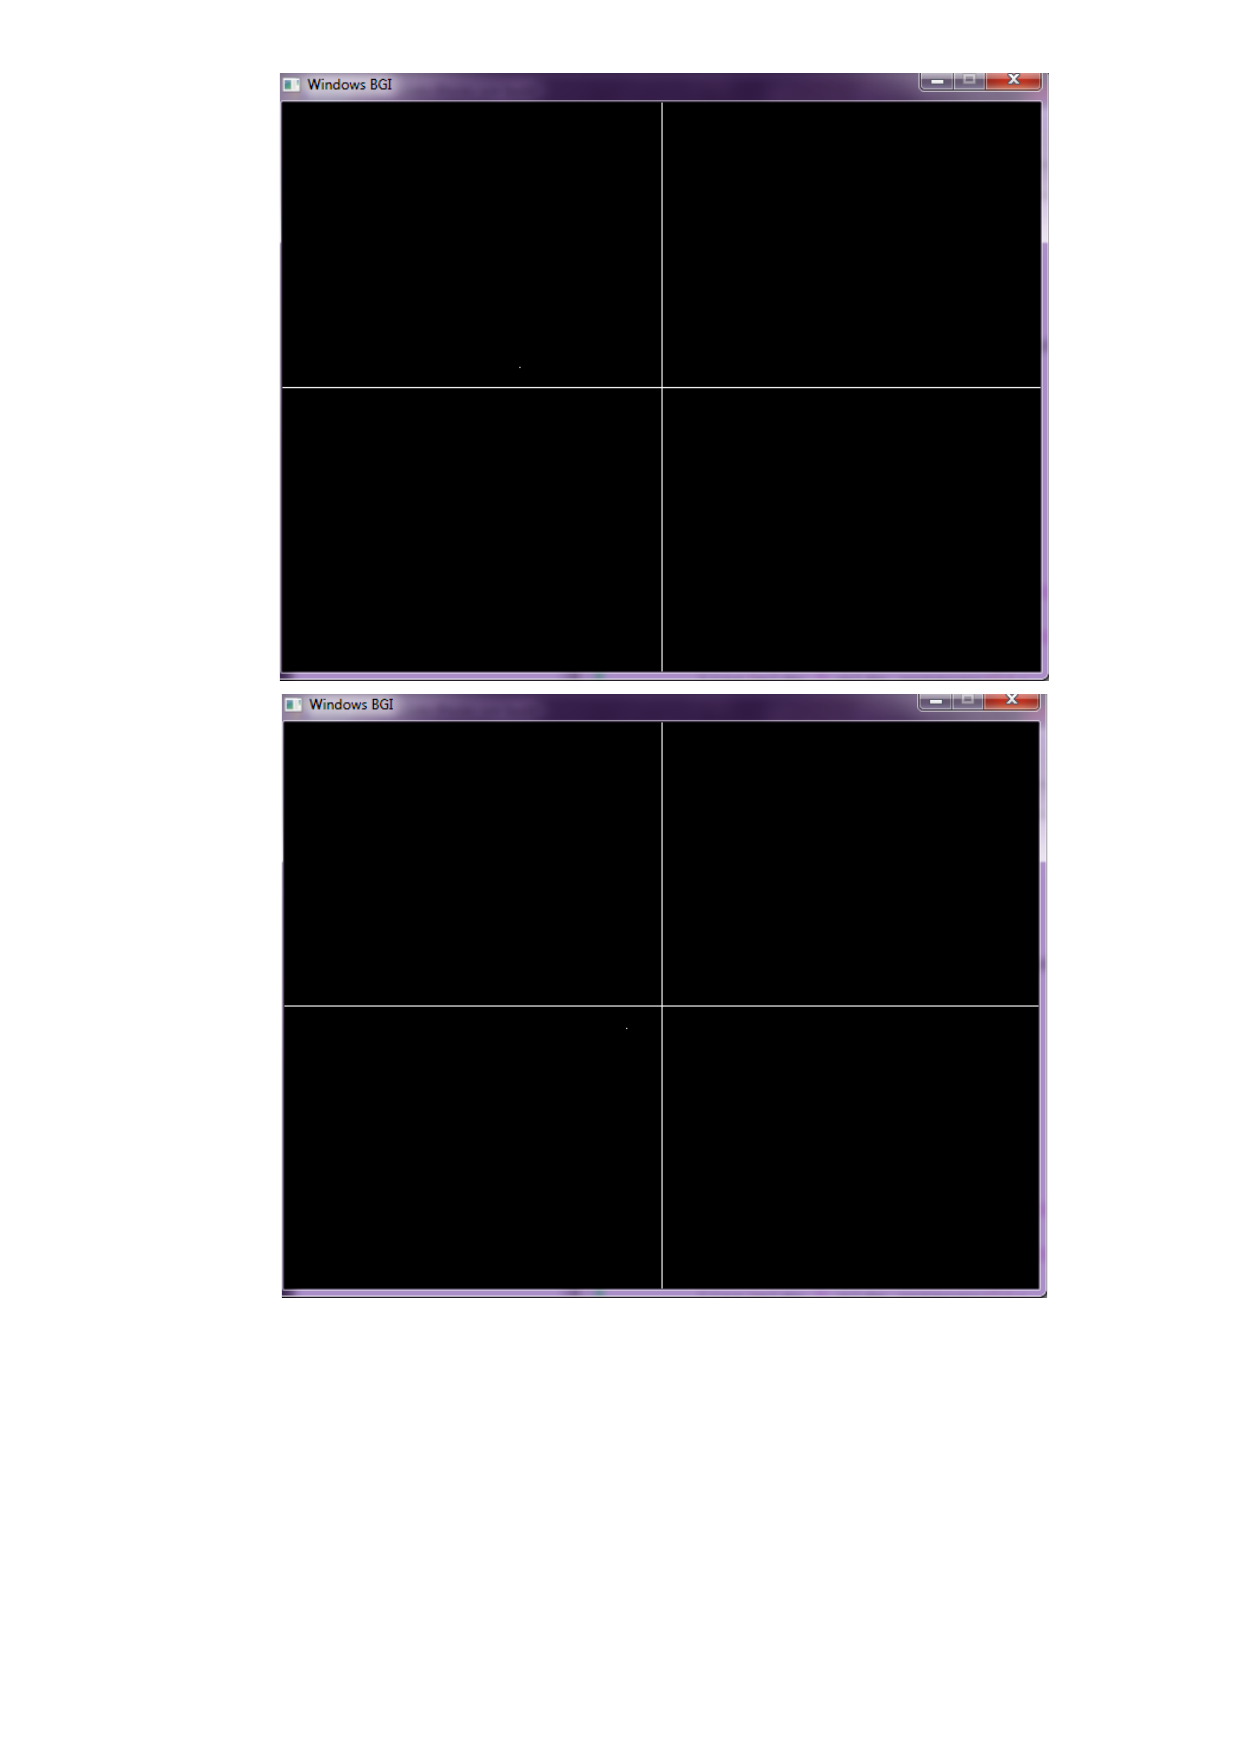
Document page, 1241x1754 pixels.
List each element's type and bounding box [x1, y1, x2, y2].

picture [281, 694, 1048, 1298]
picture [279, 73, 1049, 681]
